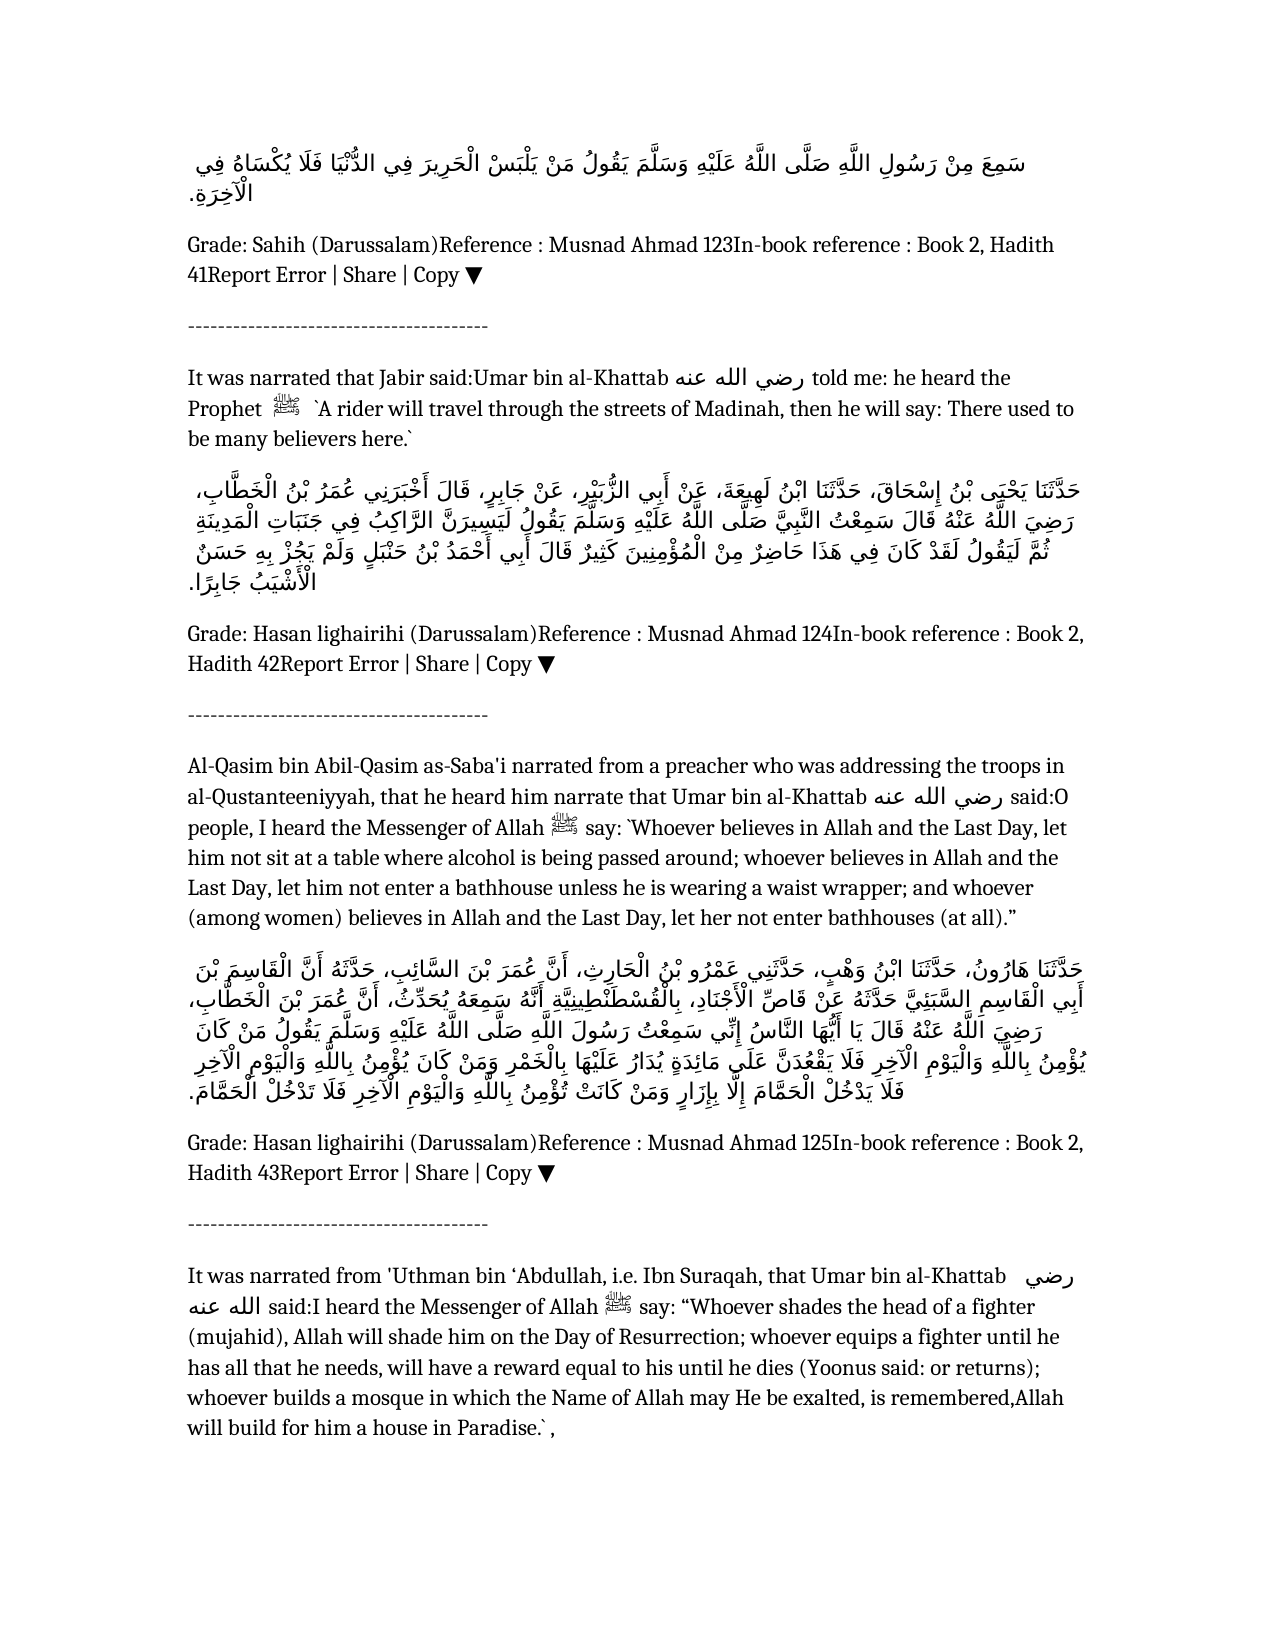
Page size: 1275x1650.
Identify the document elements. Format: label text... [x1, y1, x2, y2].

text ---------------------------------------- [187, 1211, 1087, 1238]
text It was narrated from 'Uthman bin ‘Abdullah, i.e. Ibn Suraqah, that Umar bin al-Khattab رضي الله عنه said:I heard the Messenger of Allah ﷺ say: “Whoever shades the head of a fighter (mujahid), Allah will shade him on the Day of Resurrection; whoever equips a fighter until he has all that he needs, will have a reward equal to his until he dies (Yoonus said: or returns); whoever builds a mosque in which the Name of Allah may He be exalted, is remembered,Allah will build for him a house in Paradise.` , [187, 1262, 1087, 1441]
text حَدَّثَنَا هَارُونُ، حَدَّثَنَا ابْنُ وَهْبٍ، حَدَّثَنِي عَمْرُو بْنُ الْحَارِثِ، أَنَّ عُمَرَ بْنَ السَّائِبِ، حَدَّثَهُ أَنَّ الْقَاسِمَ بْنَ أَبِي الْقَاسِمِ السَّبَئِيَّ حَدَّثَهُ عَنْ قَاصِّ الْأَجْنَادِ، بِالْقُسْطَنْطِينِيَّةِ أَنَّهُ سَمِعَهُ يُحَدِّثُ، أَنَّ عُمَرَ بْنَ الْخَطَّابِ، رَضِيَ اللَّهُ عَنْهُ قَالَ يَا أَيُّهَا النَّاسُ إِنِّي سَمِعْتُ رَسُولَ اللَّهِ صَلَّى اللَّهُ عَلَيْهِ وَسَلَّمَ يَقُولُ مَنْ كَانَ يُؤْمِنُ بِاللَّهِ وَالْيَوْمِ الْآخِرِ فَلَا يَقْعُدَنَّ عَلَى مَائِدَةٍ يُدَارُ عَلَيْهَا بِالْخَمْرِ وَمَنْ كَانَ يُؤْمِنُ بِاللَّهِ وَالْيَوْمِ الْآخِرِ فَلَا يَدْخُلْ الْحَمَّامَ إِلَّا بِإِزَارٍ وَمَنْ كَانَتْ تُؤْمِنُ بِاللَّهِ وَالْيَوْمِ الْآخِرِ فَلَا تَدْخُلْ الْحَمَّامَ‏.‏ [187, 956, 1087, 1105]
text It was narrated that Jabir said:Umar bin al-Khattab رضي الله عنه told me: he heard the Prophet ﷺ `A rider will travel through the streets of Madinah, then he will say: There used to be many believers here.` [187, 364, 1087, 452]
text حَدَّثَنَا يَحْيَى بْنُ إِسْحَاقَ، حَدَّثَنَا ابْنُ لَهِيعَةَ، عَنْ أَبِي الزُّبَيْرِ، عَنْ جَابِرٍ، قَالَ أَخْبَرَنِي عُمَرُ بْنُ الْخَطَّابِ، رَضِيَ اللَّهُ عَنْهُ قَالَ سَمِعْتُ النَّبِيَّ صَلَّى اللَّهُ عَلَيْهِ وَسَلَّمَ يَقُولُ لَيَسِيرَنَّ الرَّاكِبُ فِي جَنَبَاتِ الْمَدِينَةِ ثُمَّ لَيَقُولُ لَقَدْ كَانَ فِي هَذَا حَاضِرٌ مِنْ الْمُؤْمِنِينَ كَثِيرٌ قَالَ أَبِي أَحْمَدُ بْنُ حَنْبَلٍ وَلَمْ يَجُزْ بِهِ حَسَنٌ الْأَشْيَبُ جَابِرًا‏.‏ [187, 477, 1087, 596]
text Grade: Sahih (Darussalam)Reference : Musnad Ahmad 123In-book reference : Book 2, Hadith 41Report Error | Share | Copy ▼ [187, 232, 1087, 289]
text Grade: Hasan lighairihi (Darussalam)Reference : Musnad Ahmad 125In-book reference : Book 2, Hadith 43Report Error | Share | Copy ▼ [187, 1130, 1087, 1187]
text Al-Qasim bin Abil-Qasim as-Saba'i narrated from a preacher who was addressing the troops in al-Qustanteeniyyah, that he heard him narrate that Umar bin al-Khattab رضي الله عنه said:O people, I heard the Messenger of Allah ﷺ say: `Whoever believes in Allah and the Last Day, let him not sit at a table where alcohol is being passed around; whoever believes in Allah and the Last Day, let him not enter a bathhouse unless he is wearing a waist wrapper; and whoever (among women) believes in Allah and the Last Day, let her not enter bathhouses (at all).” [187, 753, 1087, 931]
text ---------------------------------------- [187, 702, 1087, 728]
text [187, 150, 1087, 207]
text Grade: Hasan lighairihi (Darussalam)Reference : Musnad Ahmad 124In-book reference : Book 2, Hadith 42Report Error | Share | Copy ▼ [187, 620, 1087, 677]
text ---------------------------------------- [187, 313, 1087, 340]
